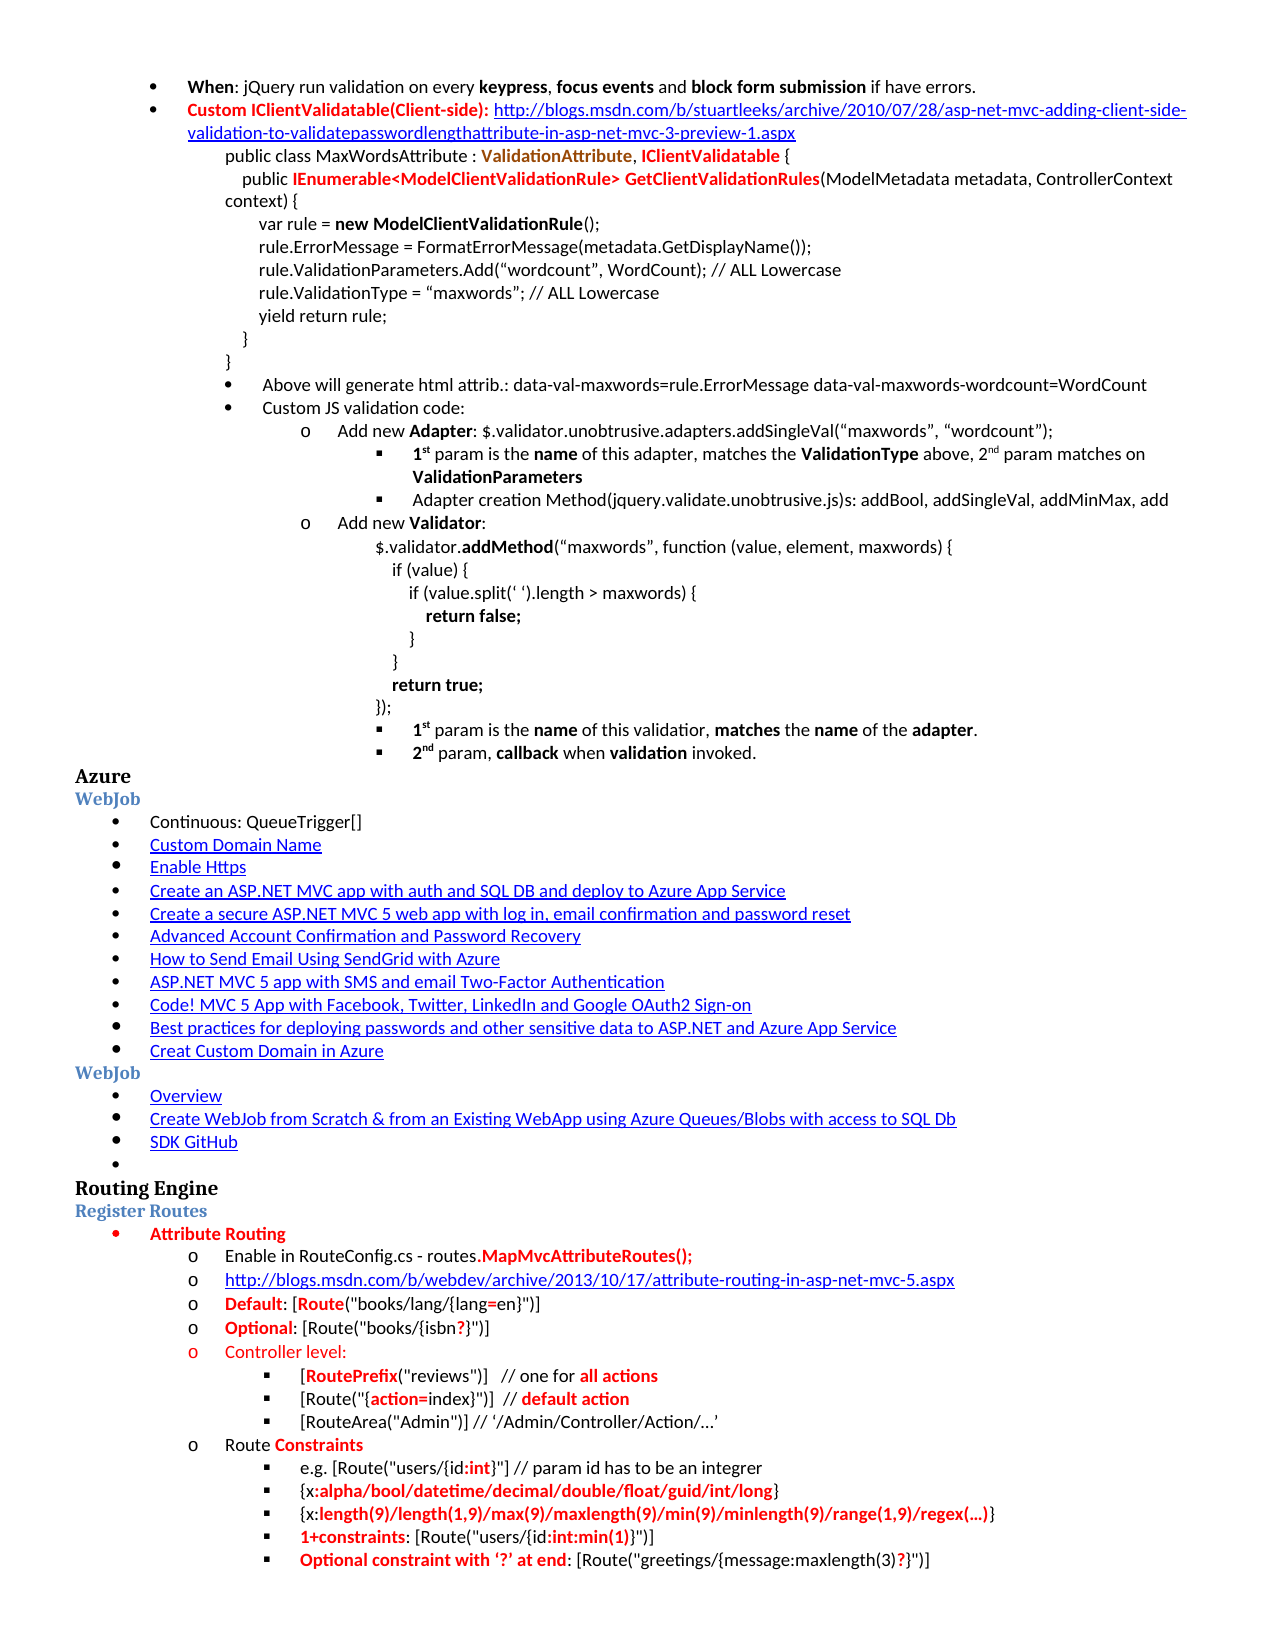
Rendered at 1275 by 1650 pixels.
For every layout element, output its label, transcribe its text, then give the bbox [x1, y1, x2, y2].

list Adapter creation Method(jquery.validate.unobtrusive.js)s: addBool, addSingleVal, addMinMax, add [375, 488, 1200, 511]
list Advanced Account Confirmation and Password Recovery [112, 925, 1200, 948]
text } [225, 350, 1200, 373]
list {x:alpha/bool/datetime/decimal/double/float/guid/int/long} [262, 1479, 1200, 1502]
list Custom Domain Name [112, 833, 1200, 856]
list Custom IClientValidatable(Client-side): http://blogs.msdn.com/b/stuartleeks/archive/2010/07/28/asp-net-mvc-adding-client-side-validation-to-validatepasswordlengthattribute-in-asp-net-mvc-3-preview-1.aspx [150, 98, 1200, 144]
text } [375, 627, 1200, 650]
text WebJob [75, 788, 1200, 810]
list [RouteArea("Admin")] // ‘/Admin/Controller/Action/…’ [262, 1410, 1200, 1433]
list Best practices for deploying passwords and other sensitive data to ASP.NET and Azure App Service [112, 1016, 1200, 1039]
list [Route("{action=index}")] // default action [262, 1387, 1200, 1410]
text Azure [75, 764, 1200, 788]
list When: jQuery run validation on every keypress, focus events and block form submission if have errors. [150, 75, 1200, 98]
text public IEnumerable<ModelClientValidationRule> GetClientValidationRules(ModelMetadata metadata, ControllerContext context) { [225, 167, 1200, 212]
text } [375, 650, 1200, 673]
text } [225, 327, 1200, 350]
text yield return rule; [225, 304, 1200, 327]
list http://blogs.msdn.com/b/webdev/archive/2013/10/17/attribute-routing-in-asp-net-mvc-5.aspx [187, 1268, 1200, 1292]
list Overview [112, 1084, 1200, 1107]
list 1+constraints: [Route("users/{id:int:min(1)}")] [262, 1525, 1200, 1548]
list Controller level: [187, 1340, 1200, 1364]
text WebJob [75, 1063, 1200, 1084]
list Enable in RouteConfig.cs - routes.MapMvcAttributeRoutes(); [187, 1245, 1200, 1268]
text Register Routes [75, 1200, 1200, 1222]
list Optional: [Route("books/{isbn?}")] [187, 1316, 1200, 1340]
list Route Constraints [187, 1433, 1200, 1457]
list How to Send Email Using SendGrid with Azure [112, 948, 1200, 971]
text }); [375, 696, 1200, 718]
text if (value.split(‘ ‘).length > maxwords) { [375, 581, 1200, 604]
text rule.ValidationParameters.Add(“wordcount”, WordCount); // ALL Lowercase [225, 258, 1200, 281]
list Creat Custom Domain in Azure [112, 1039, 1200, 1063]
list Enable Https [112, 856, 1200, 879]
list Create a secure ASP.NET MVC 5 web app with log in, email confirmation and password reset [112, 902, 1200, 925]
list Default: [Route("books/lang/{lang=en}")] [187, 1292, 1200, 1316]
list ASP.NET MVC 5 app with SMS and email Two-Factor Authentication [112, 971, 1200, 993]
list Code! MVC 5 App with Facebook, Twitter, LinkedIn and Google OAuth2 Sign-on [112, 993, 1200, 1016]
list Add new Adapter: $.validator.unobtrusive.adapters.addSingleVal(“maxwords”, “wordcount”); [300, 419, 1200, 443]
list [RoutePrefix("reviews")] // one for all actions [262, 1364, 1200, 1387]
text public class MaxWordsAttribute : ValidationAttribute, IClientValidatable { [225, 144, 1200, 167]
list Continuous: QueueTrigger[] [112, 810, 1200, 833]
list SDK GitHub [112, 1130, 1200, 1153]
text rule.ValidationType = “maxwords”; // ALL Lowercase [225, 281, 1200, 304]
text return false; [375, 604, 1200, 627]
list Create an ASP.NET MVC app with auth and SQL DB and deploy to Azure App Service [112, 879, 1200, 902]
text rule.ErrorMessage = FormatErrorMessage(metadata.GetDisplayName()); [225, 235, 1200, 258]
list e.g. [Route("users/{id:int}"] // param id has to be an integrer [262, 1457, 1200, 1479]
list 1st param is the name of this validatior, matches the name of the adapter. [375, 718, 1200, 741]
text Routing Engine [75, 1176, 1200, 1200]
list Attribute Routing [112, 1222, 1200, 1245]
list 2nd param, callback when validation invoked. [375, 741, 1200, 764]
list Create WebJob from Scratch & from an Existing WebApp using Azure Queues/Blobs with access to SQL Db [112, 1107, 1200, 1130]
text if (value) { [375, 558, 1200, 581]
list {x:length(9)/length(1,9)/max(9)/maxlength(9)/min(9)/minlength(9)/range(1,9)/regex(…)} [262, 1502, 1200, 1525]
list 1st param is the name of this adapter, matches the ValidationType above, 2nd param matches on ValidationParameters [375, 443, 1200, 488]
text var rule = new ModelClientValidationRule(); [225, 212, 1200, 235]
list Add new Validator: [300, 511, 1200, 535]
text $.validator.addMethod(“maxwords”, function (value, element, maxwords) { [375, 535, 1200, 558]
list Optional constraint with ‘?’ at end: [Route("greetings/{message:maxlength(3)?}")] [262, 1548, 1200, 1571]
text return true; [375, 673, 1200, 696]
list Above will generate html attrib.: data-val-maxwords=rule.ErrorMessage data-val-maxwords-wordcount=WordCount [225, 373, 1200, 396]
list Custom JS validation code: [225, 396, 1200, 419]
